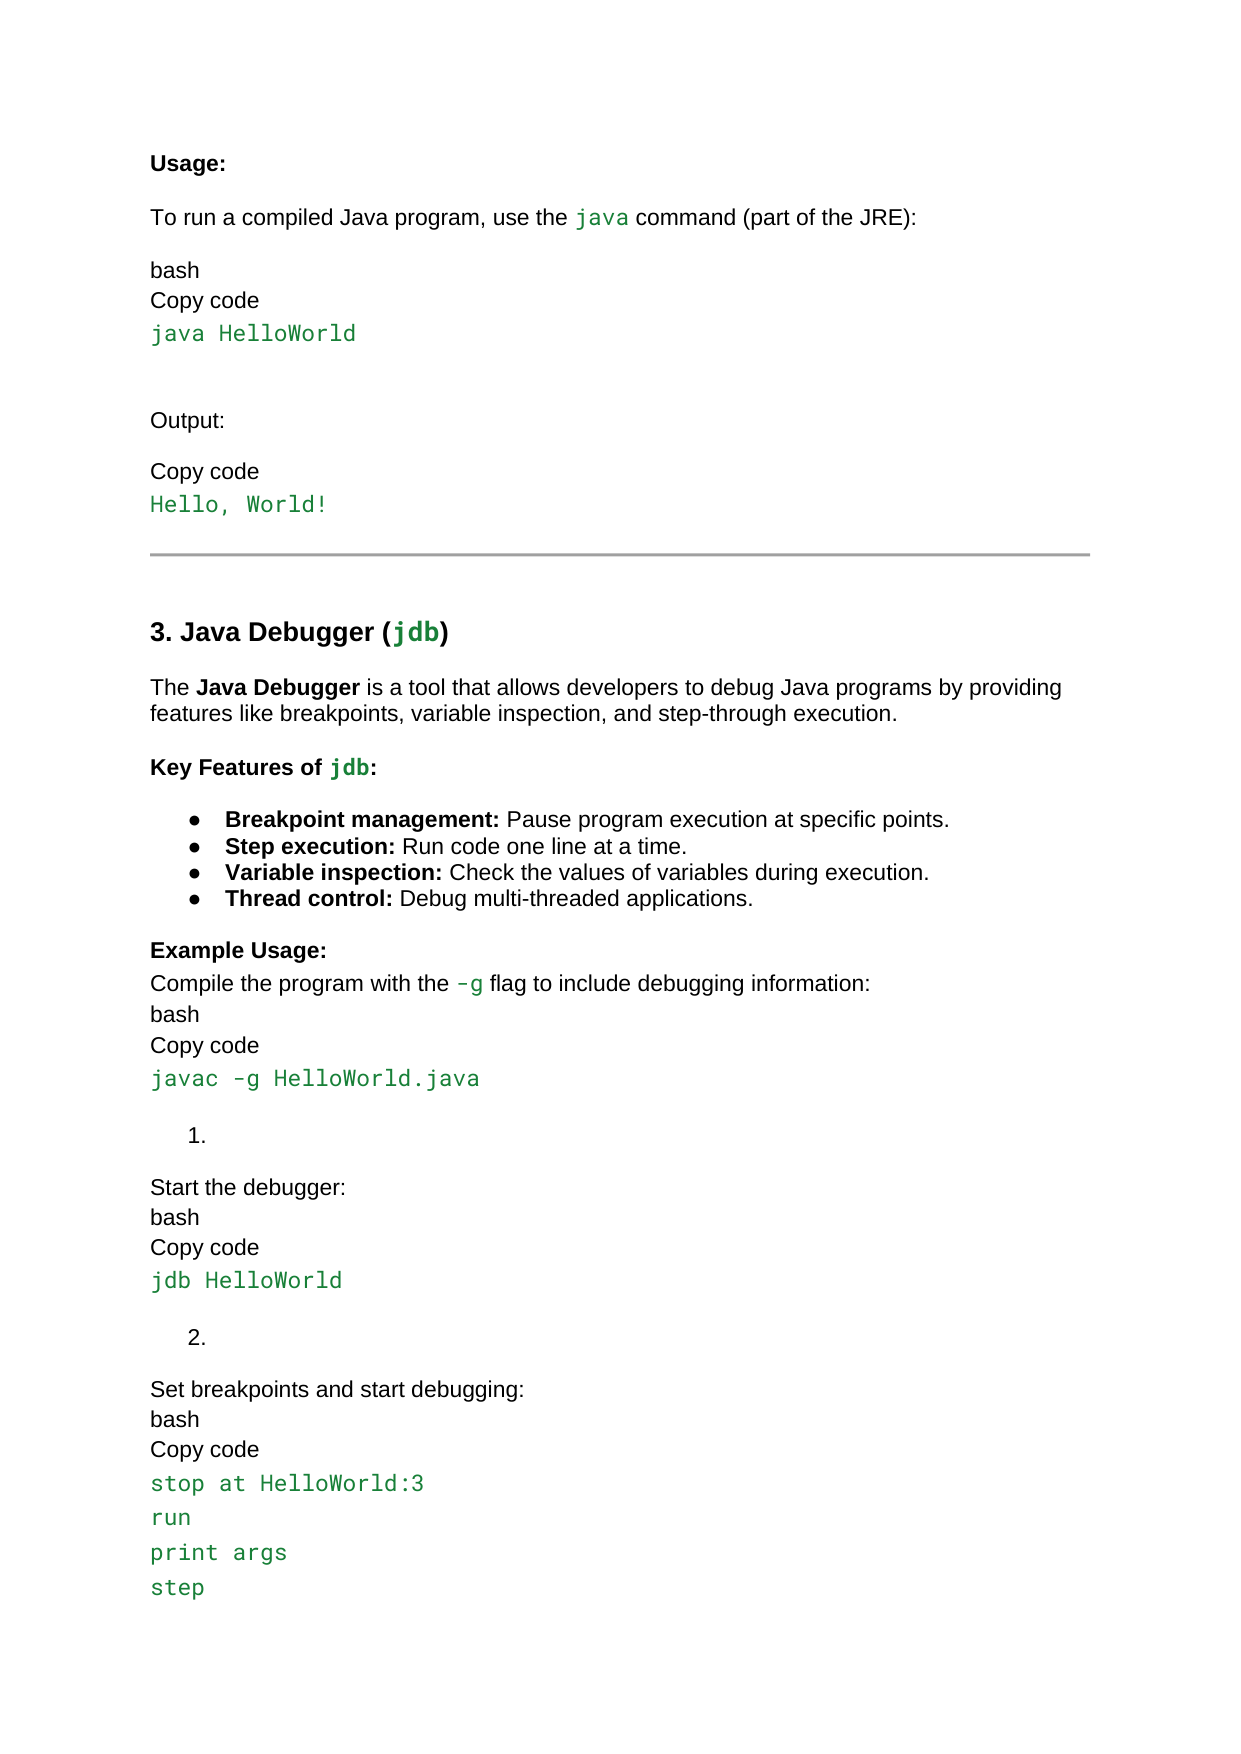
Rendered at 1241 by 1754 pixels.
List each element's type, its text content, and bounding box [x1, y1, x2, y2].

text print args [150, 1536, 1090, 1567]
text Start the debugger: bash Copy code jdb HelloWorld [150, 1173, 1090, 1295]
text run [150, 1502, 1090, 1532]
text java HelloWorld [150, 317, 1090, 347]
subtitle 3. Java Debugger (jdb) [150, 613, 1090, 648]
text Set breakpoints and start debugging: bash Copy code stop at HelloWorld:3 [150, 1376, 1090, 1497]
text To run a compiled Java program, use the java command (part of the JRE): [150, 201, 1090, 232]
text Copy code [150, 287, 1090, 313]
list Thread control: Debug multi-threaded applications. [187, 885, 1090, 912]
text Output: [150, 407, 1090, 433]
subtitle Key Features of jdb: [150, 751, 1090, 781]
text Compile the program with the -g flag to include debugging information: bash Copy code javac -g HelloWorld.java [150, 967, 1090, 1093]
list Breakpoint management: Pause program execution at specific points. [187, 806, 1090, 833]
text Hello, World! [150, 488, 1090, 519]
text Copy code [150, 458, 1090, 484]
text bash [150, 257, 1090, 283]
list Variable inspection: Check the values of variables during execution. [187, 859, 1090, 885]
list Step execution: Run code one line at a time. [187, 833, 1090, 859]
text The Java Debugger is a tool that allows developers to debug Java programs by providing features like breakpoints, variable inspection, and step-through execution. [150, 673, 1090, 726]
text step [150, 1571, 1090, 1601]
subtitle Example Usage: [150, 937, 1090, 963]
subtitle Usage: [150, 150, 1090, 176]
